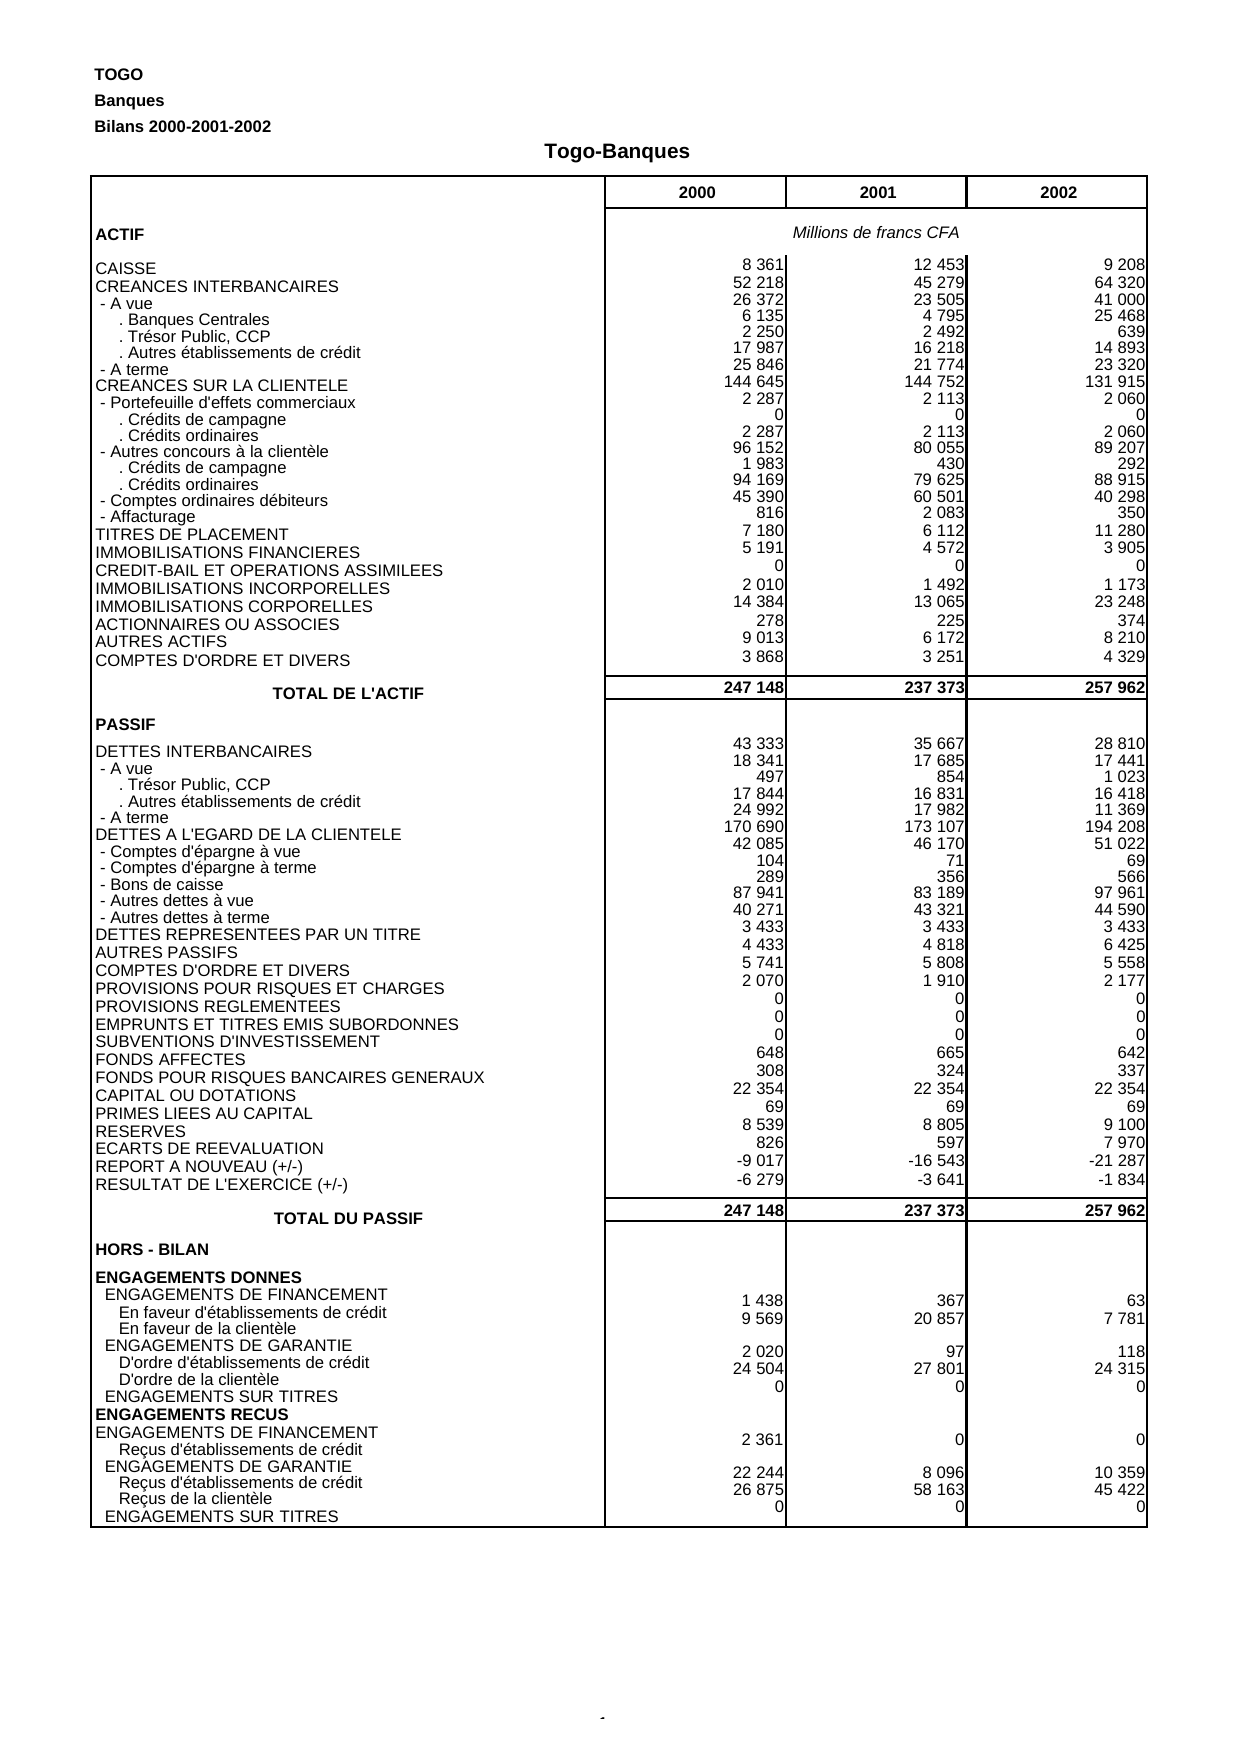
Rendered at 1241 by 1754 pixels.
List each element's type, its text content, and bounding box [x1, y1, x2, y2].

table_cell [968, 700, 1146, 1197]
text Bilans 2000-2001-2002 [94, 116, 1213, 136]
subtitle Togo-Banques [183, 139, 1051, 163]
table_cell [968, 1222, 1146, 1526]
text Banques [94, 90, 1213, 109]
text TOGO [94, 64, 1213, 83]
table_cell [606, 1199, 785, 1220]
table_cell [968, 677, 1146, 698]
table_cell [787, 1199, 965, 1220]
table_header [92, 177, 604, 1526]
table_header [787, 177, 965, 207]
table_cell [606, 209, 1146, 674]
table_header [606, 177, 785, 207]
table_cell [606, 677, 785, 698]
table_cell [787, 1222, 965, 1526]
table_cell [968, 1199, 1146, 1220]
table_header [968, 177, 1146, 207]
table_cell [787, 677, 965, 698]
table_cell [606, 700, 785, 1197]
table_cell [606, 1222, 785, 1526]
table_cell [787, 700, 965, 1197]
